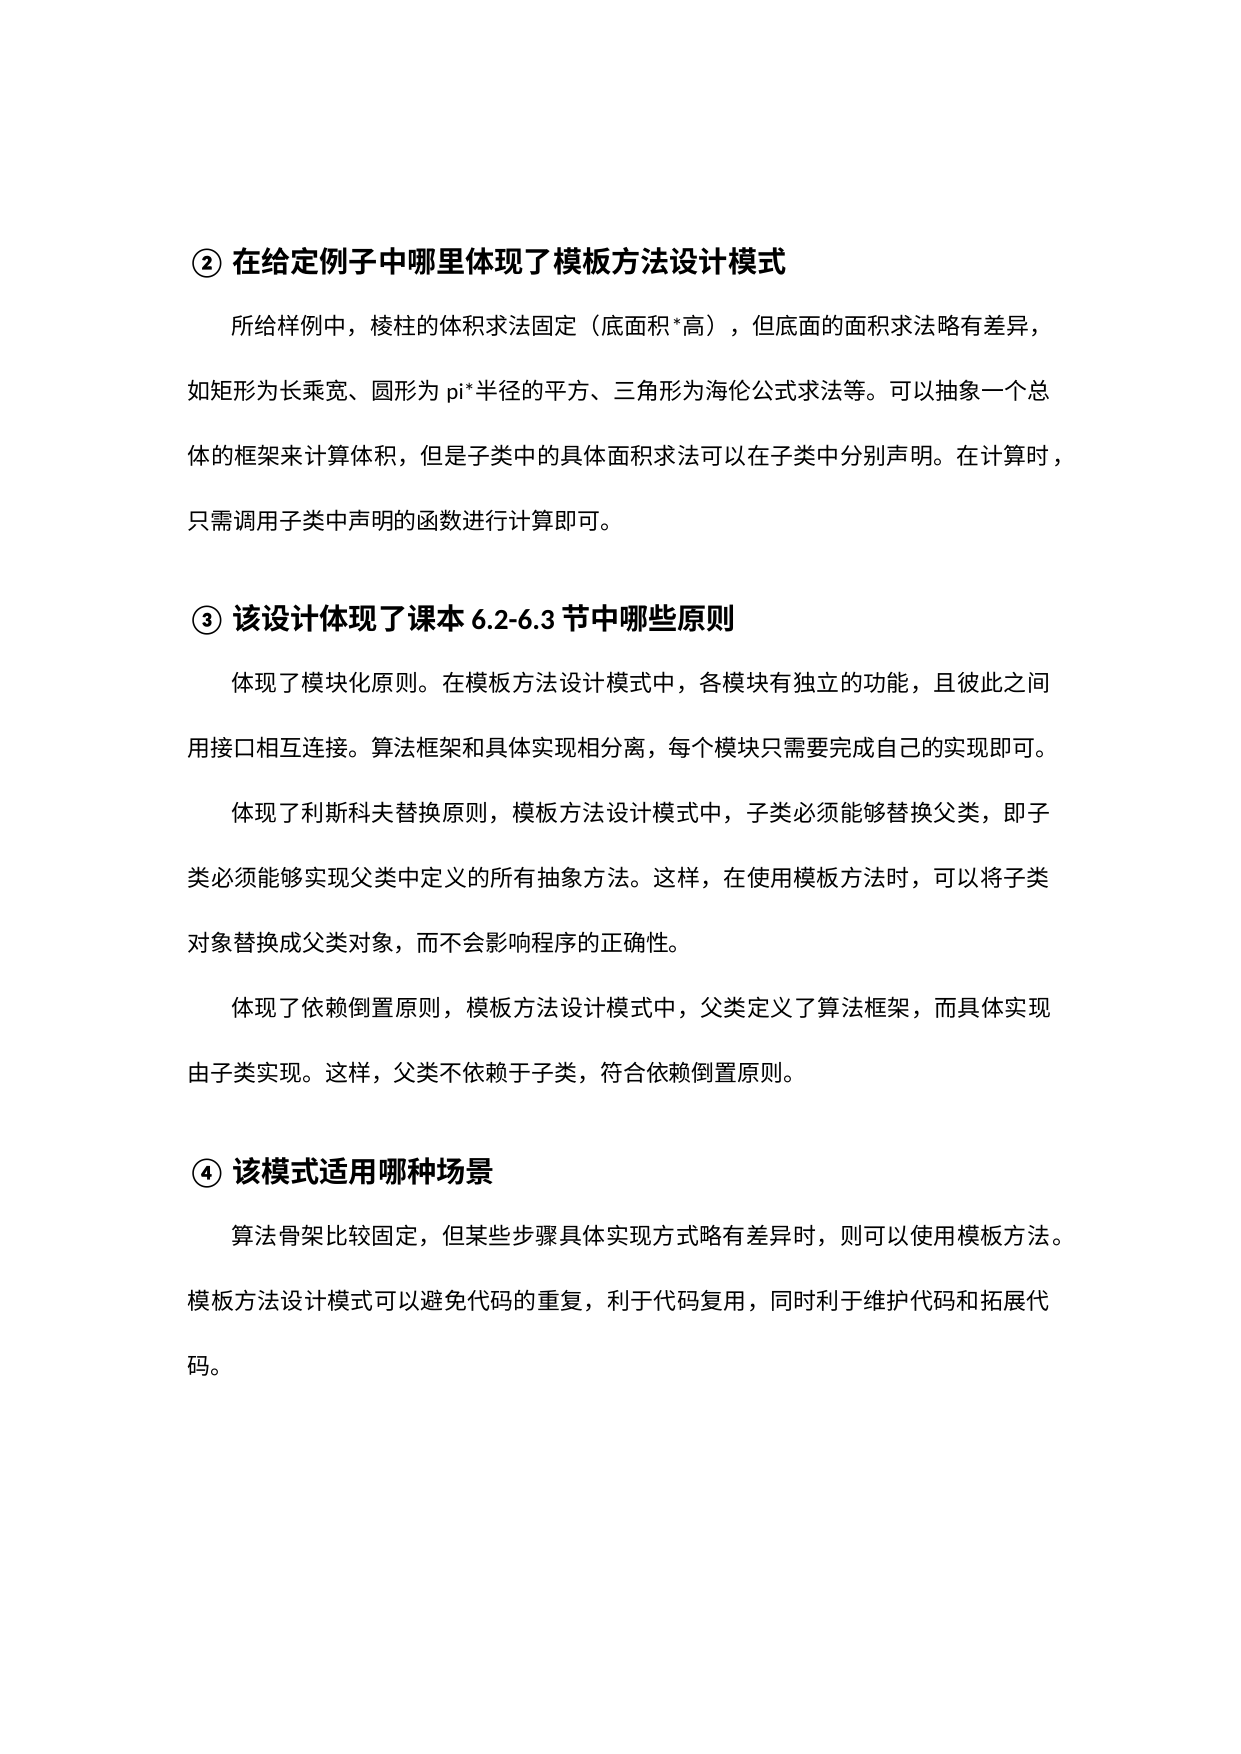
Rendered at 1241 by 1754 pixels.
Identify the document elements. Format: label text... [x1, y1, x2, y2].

text 体现了依赖倒置原则，模板方法设计模式中，父类定义了算法框架，而具体实现由子类实现。这样，父类不依赖于子类，符合依赖倒置原则。 [187, 974, 1053, 1104]
text ④该模式适用哪种场景 [187, 1137, 1053, 1202]
text 算法骨架比较固定，但某些步骤具体实现方式略有差异时，则可以使用模板方法。模板方法设计模式可以避免代码的重复，利于代码复用，同时利于维护代码和拓展代码。 [187, 1202, 1053, 1397]
text 体现了模块化原则。在模板方法设计模式中，各模块有独立的功能，且彼此之间用接口相互连接。算法框架和具体实现相分离，每个模块只需要完成自己的实现即可。 [187, 649, 1053, 779]
text 体现了利斯科夫替换原则，模板方法设计模式中，子类必须能够替换父类，即子类必须能够实现父类中定义的所有抽象方法。这样，在使用模板方法时，可以将子类对象替换成父类对象，而不会影响程序的正确性。 [187, 779, 1053, 974]
text ③该设计体现了课本6.2-6.3节中哪些原则 [187, 584, 1053, 649]
text ②在给定例子中哪里体现了模板方法设计模式 [187, 227, 1053, 292]
text 所给样例中，棱柱的体积求法固定（底面积*高），但底面的面积求法略有差异，如矩形为长乘宽、圆形为pi*半径的平方、三角形为海伦公式求法等。可以抽象一个总体的框架来计算体积，但是子类中的具体面积求法可以在子类中分别声明。在计算时，只需调用子类中声明的函数进行计算即可。 [187, 292, 1053, 552]
